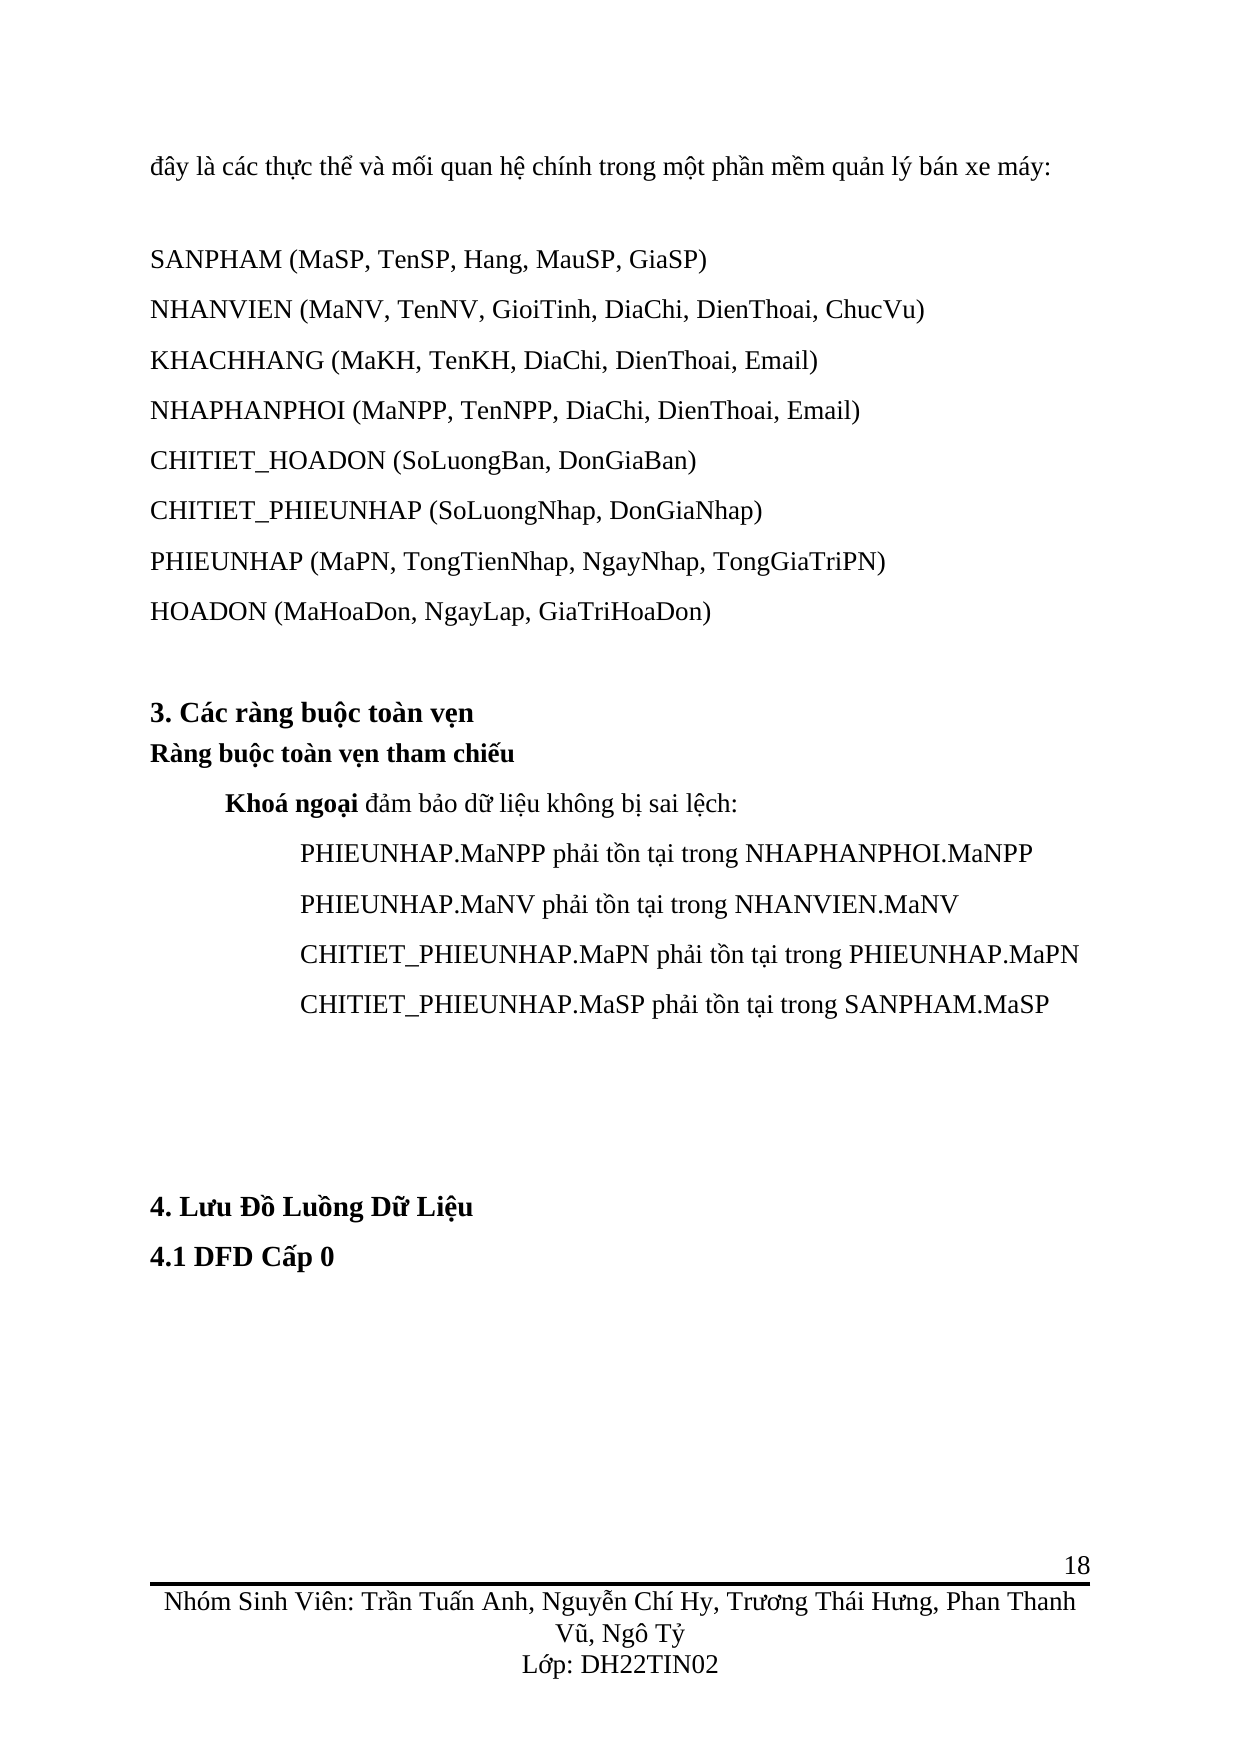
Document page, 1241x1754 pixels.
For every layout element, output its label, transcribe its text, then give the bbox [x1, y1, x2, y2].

text Khoá ngoại đảm bảo dữ liệu không bị sai lệch: [225, 787, 1090, 818]
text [150, 150, 1090, 181]
text CHITIET_HOADON (SoLuongBan, DonGiaBan) [150, 444, 1090, 475]
text CHITIET_PHIEUNHAP.MaPN phải tồn tại trong PHIEUNHAP.MaPN [300, 938, 1090, 969]
text NHANVIEN (MaNV, TenNV, GioiTinh, DiaChi, DienThoai, ChucVu) [150, 294, 1090, 325]
text CHITIET_PHIEUNHAP.MaSP phải tồn tại trong SANPHAM.MaSP [300, 988, 1090, 1019]
text KHACHHANG (MaKH, TenKH, DiaChi, DienThoai, Email) [150, 344, 1090, 375]
subtitle 4.1 DFD Cấp 0 [150, 1239, 1090, 1273]
text SANPHAM (MaSP, TenSP, Hang, MauSP, GiaSP) [150, 243, 1090, 274]
text PHIEUNHAP (MaPN, TongTienNhap, NgayNhap, TongGiaTriPN) [150, 545, 1090, 576]
text Ràng buộc toàn vẹn tham chiếu [150, 737, 1090, 768]
text PHIEUNHAP.MaNV phải tồn tại trong NHANVIEN.MaNV [300, 888, 1090, 919]
text PHIEUNHAP.MaNPP phải tồn tại trong NHAPHANPHOI.MaNPP [300, 838, 1090, 869]
subtitle 3. Các ràng buộc toàn vẹn [150, 695, 1090, 729]
subtitle 4. Lưu Đồ Luồng Dữ Liệu [150, 1189, 1090, 1223]
text HOADON (MaHoaDon, NgayLap, GiaTriHoaDon) [150, 595, 1090, 626]
text CHITIET_PHIEUNHAP (SoLuongNhap, DonGiaNhap) [150, 494, 1090, 526]
text NHAPHANPHOI (MaNPP, TenNPP, DiaChi, DienThoai, Email) [150, 394, 1090, 425]
